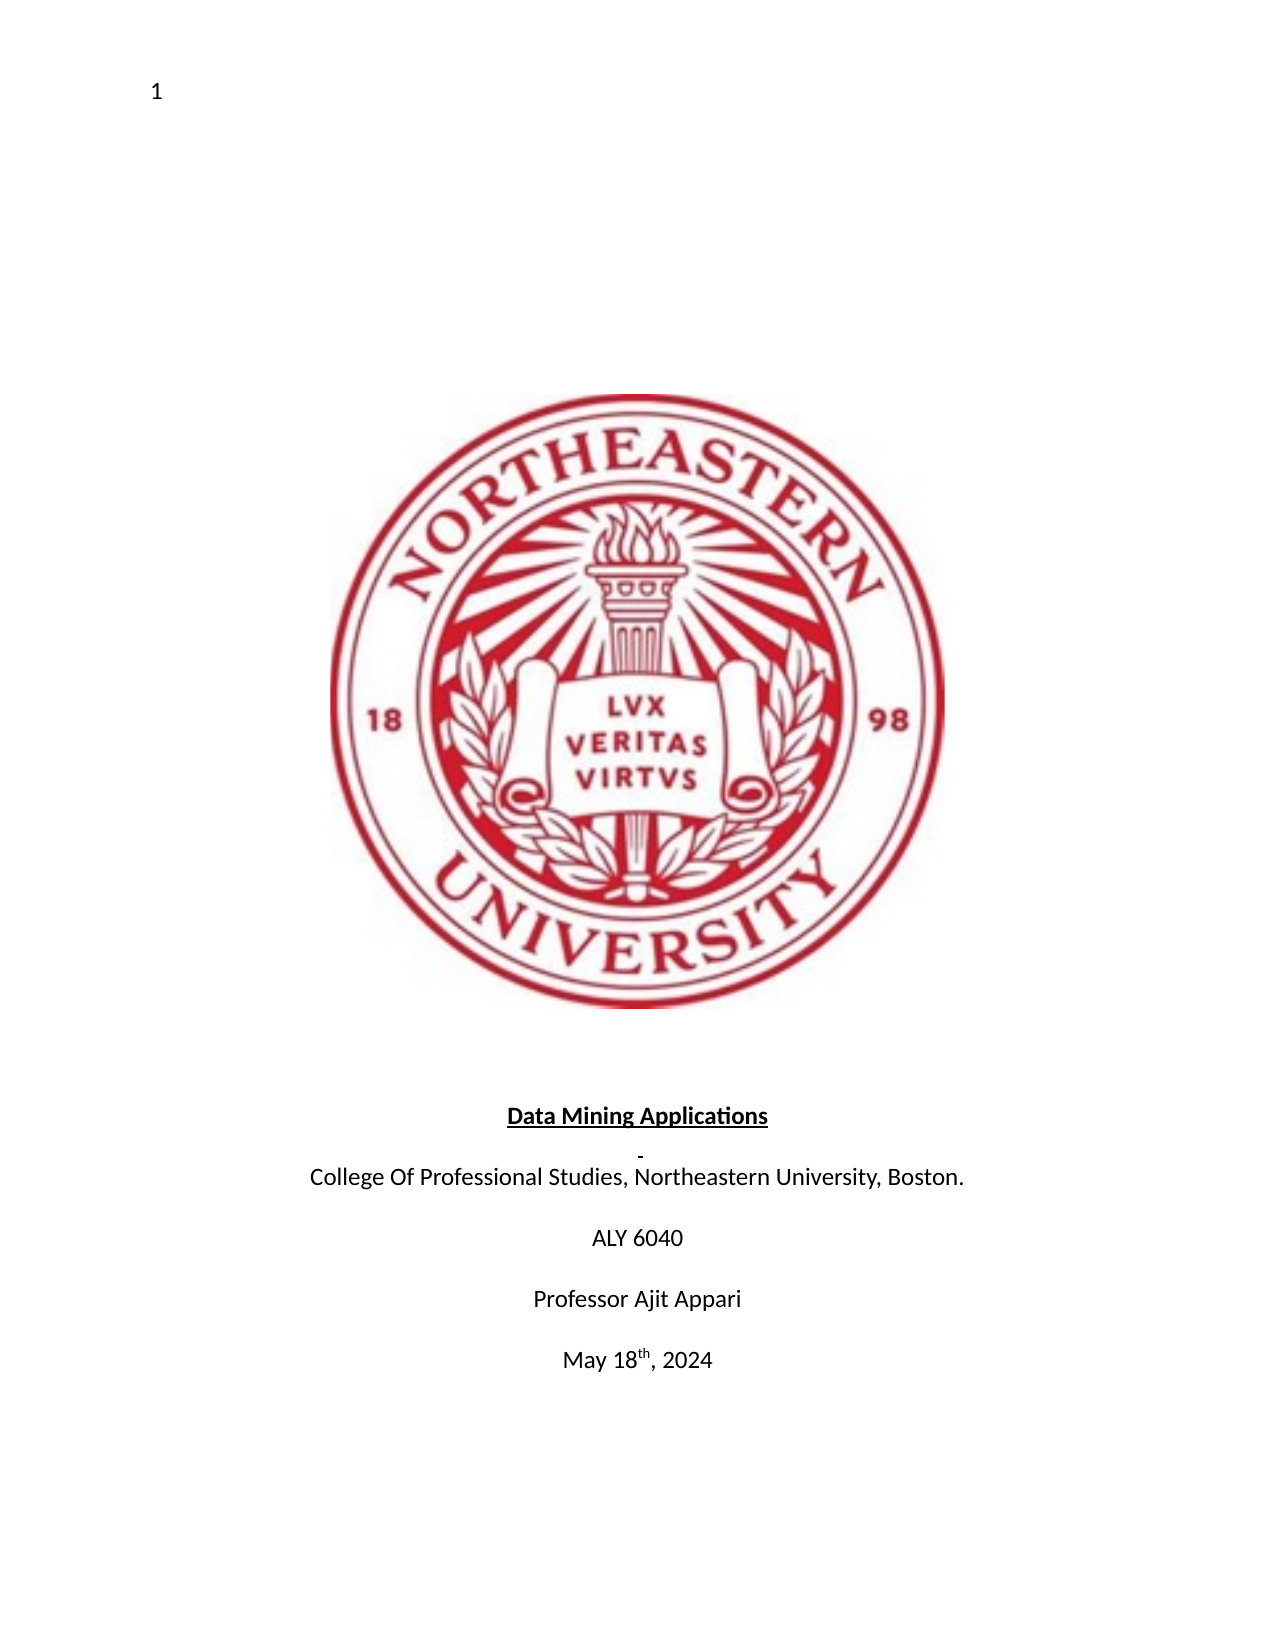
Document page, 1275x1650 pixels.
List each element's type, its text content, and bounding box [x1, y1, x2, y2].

text May 18th, 2024 [150, 1344, 1125, 1374]
text Professor Ajit Appari [150, 1283, 1125, 1313]
picture [330, 394, 945, 1009]
text College Of Professional Studies, Northeastern University, Boston. [150, 1161, 1125, 1191]
text Data Mining Applications [150, 1100, 1125, 1130]
text ALY 6040 [150, 1222, 1125, 1252]
